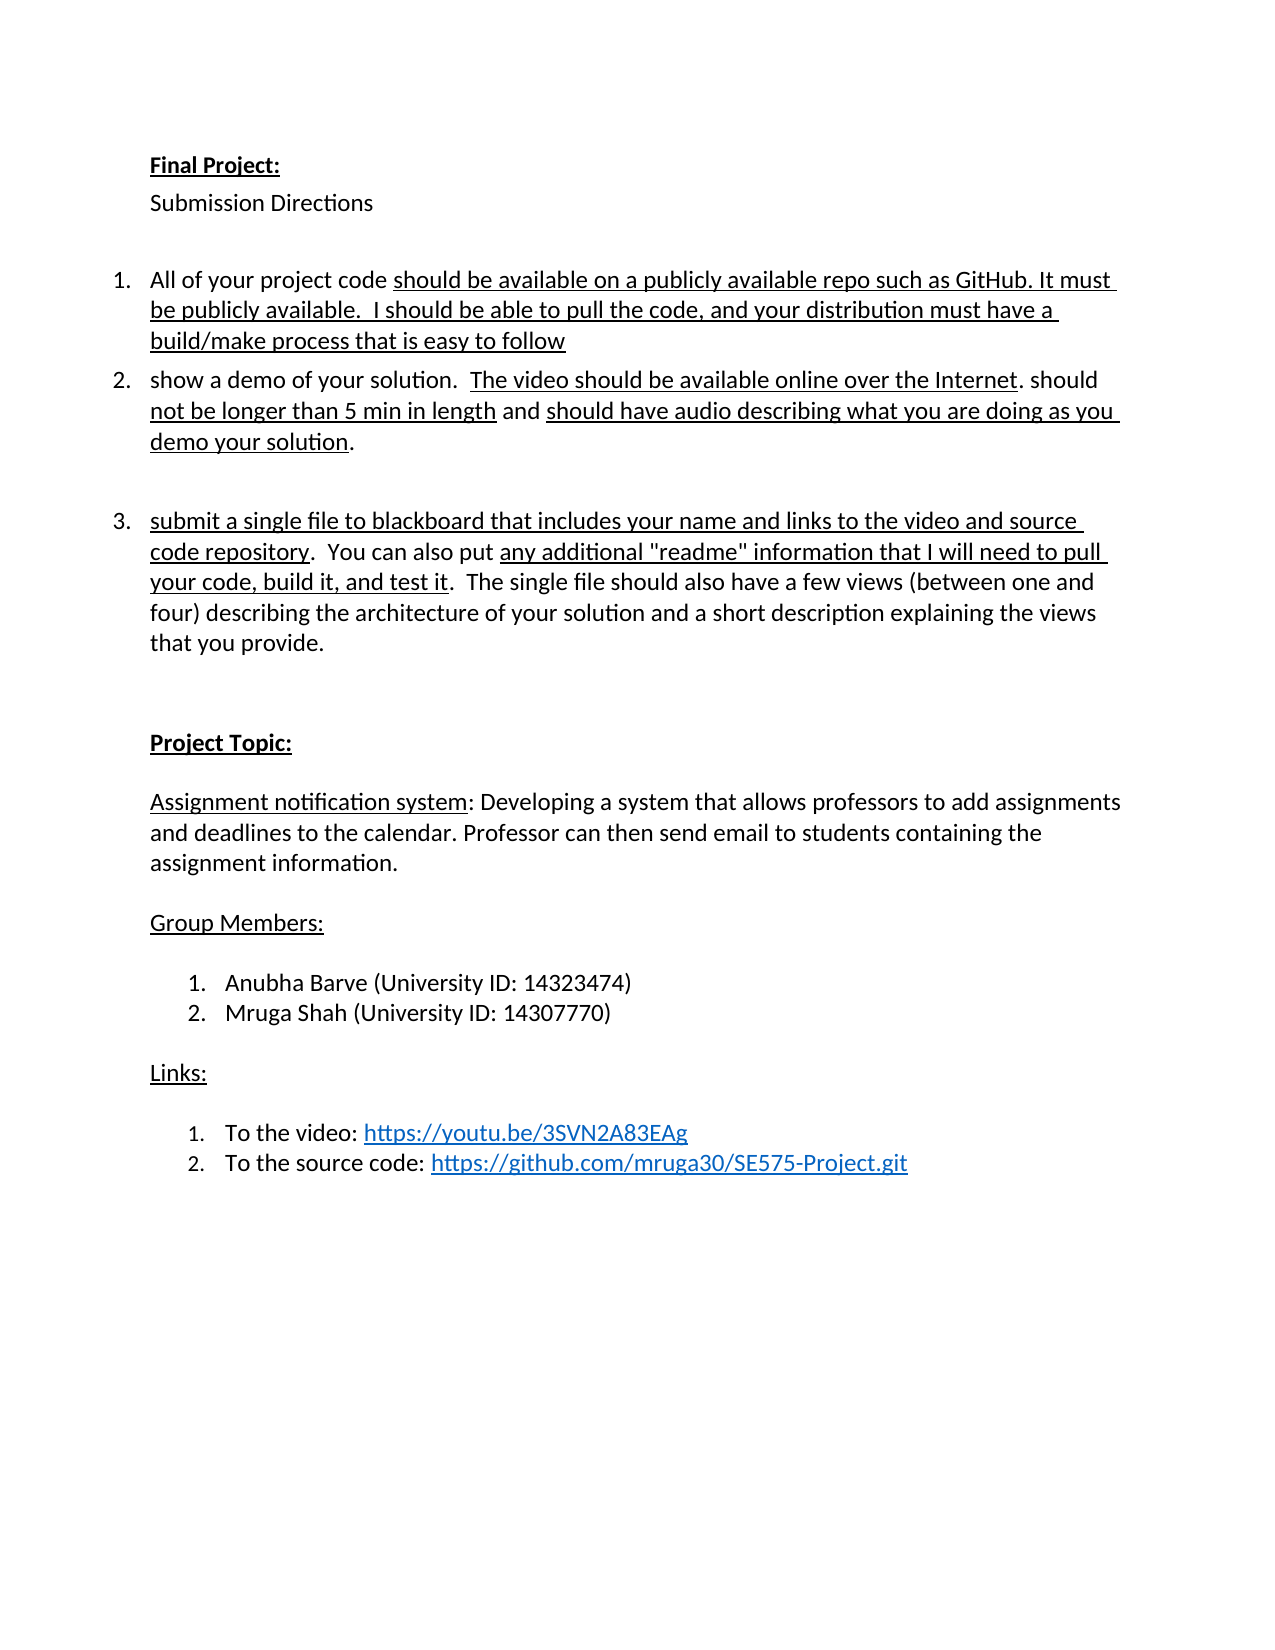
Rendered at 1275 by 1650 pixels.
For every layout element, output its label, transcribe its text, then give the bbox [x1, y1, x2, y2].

list Anubha Barve (University ID: 14323474) [187, 967, 1125, 997]
list show a demo of your solution. The video should be available online over the Internet. should not be longer than 5 min in length and should have audio describing what you are doing as you demo your solution. [112, 365, 1125, 456]
list All of your project code should be available on a publicly available repo such as GitHub. It must be publicly available. I should be able to pull the code, and your distribution must have a build/make process that is easy to follow [112, 264, 1125, 355]
text Assignment notification system: Developing a system that allows professors to add assignments and deadlines to the calendar. Professor can then send email to students containing the assignment information. [150, 787, 1125, 878]
list Mruga Shah (University ID: 14307770) [187, 997, 1125, 1028]
list submit a single file to blackboard that includes your name and links to the video and source code repository. You can also put any additional "readme" information that I will need to pull your code, build it, and test it. The single file should also have a few views (between one and four) describing the architecture of your solution and a short description explaining the views that you provide. [112, 506, 1125, 658]
text Group Members: [150, 907, 1125, 938]
text Submission Directions [150, 187, 1125, 218]
subtitle Final Project: [150, 150, 1120, 179]
list To the video: https://youtu.be/3SVN2A83EAg [187, 1117, 1125, 1147]
text Project Topic: [150, 727, 1125, 757]
text Links: [150, 1057, 1125, 1088]
list To the source code: https://github.com/mruga30/SE575-Project.git [187, 1147, 1125, 1178]
